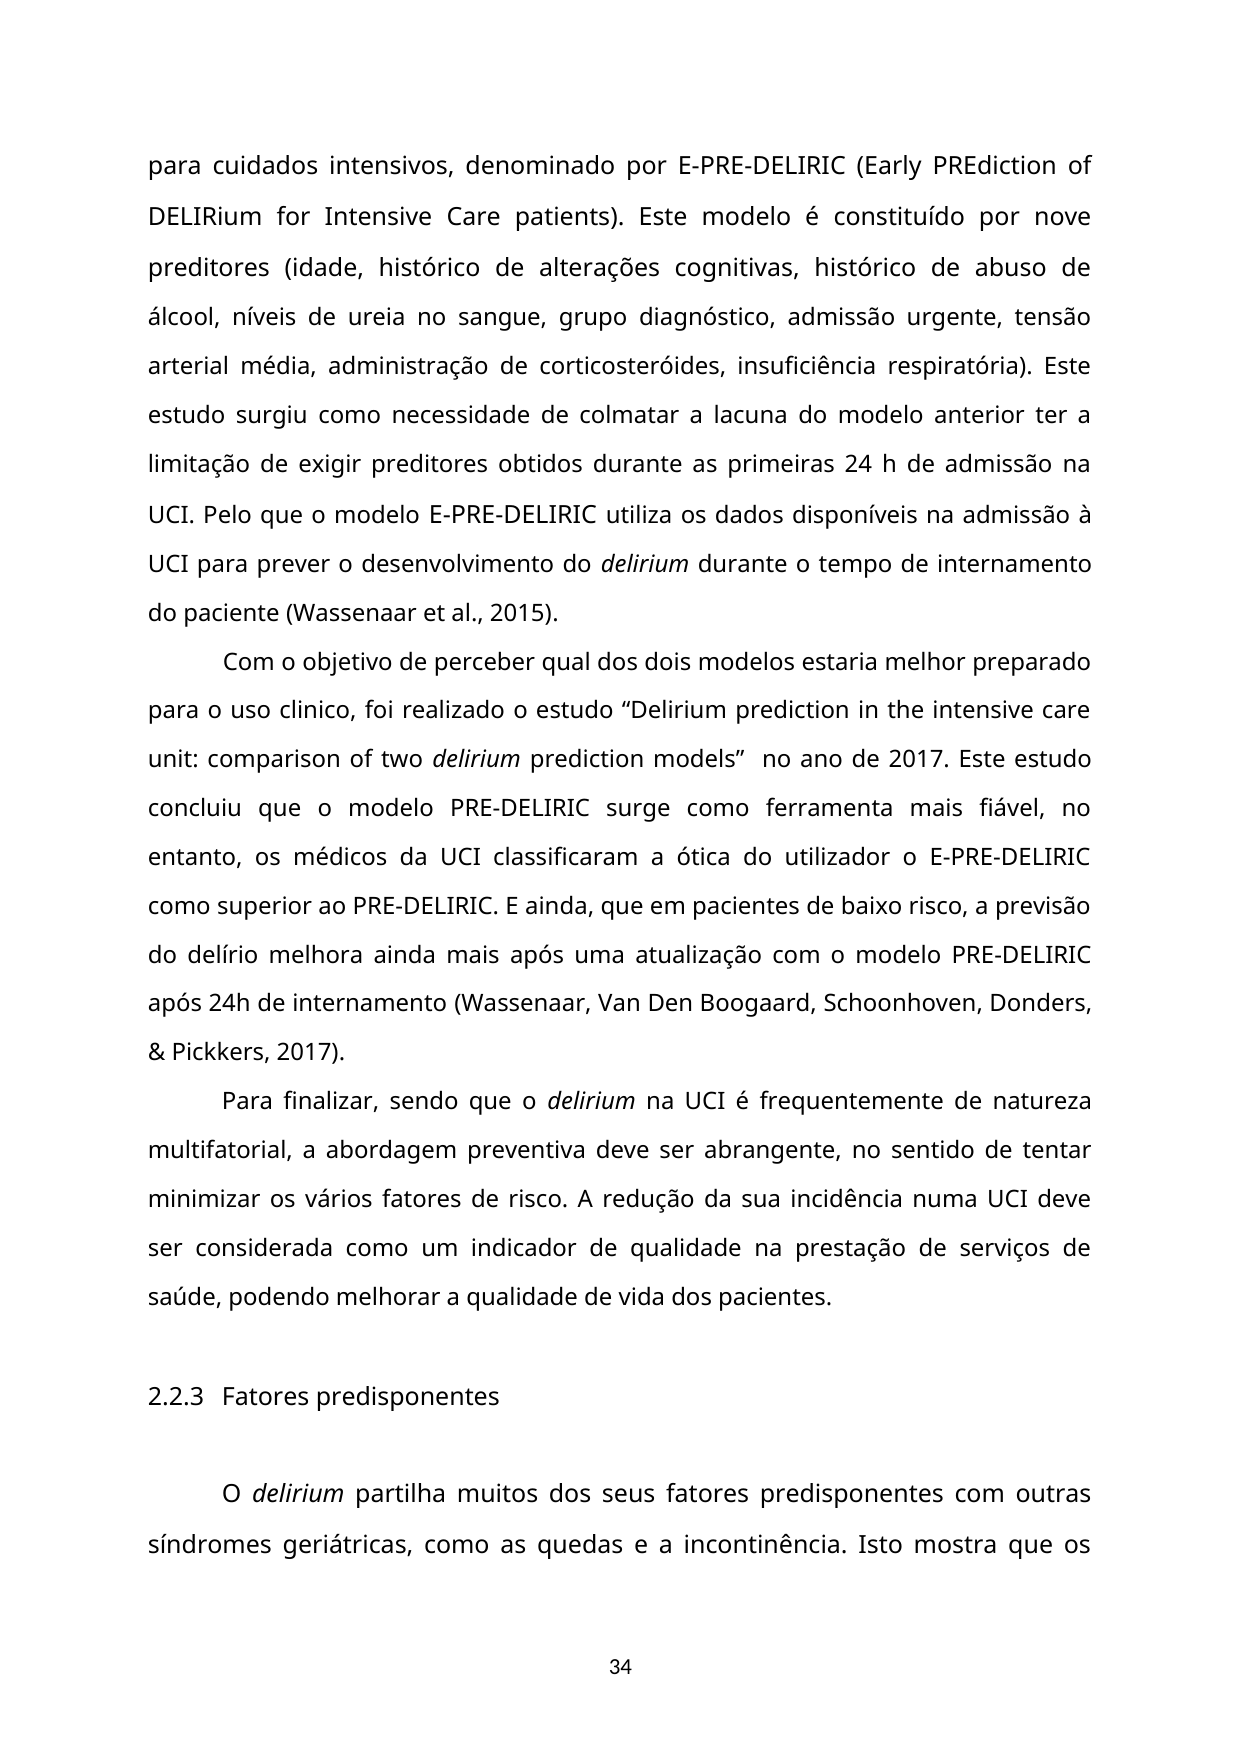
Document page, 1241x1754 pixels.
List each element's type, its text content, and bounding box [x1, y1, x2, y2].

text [148, 1476, 1092, 1561]
text Com o objetivo de perceber qual dos dois modelos estaria melhor preparado para o uso clinico, foi realizado o estudo “Delirium prediction in the intensive care unit: comparison of two delirium prediction models” no ano de 2017. Este estudo concluiu que o modelo PRE-DELIRIC surge como ferramenta mais fiável, no entanto, os médicos da UCI classificaram a ótica do utilizador o E-PRE-DELIRIC como superior ao PRE-DELIRIC. E ainda, que em pacientes de baixo risco, a previsão do delírio melhora ainda mais após uma atualização com o modelo PRE-DELIRIC após 24h de internamento (Wassenaar, Van Den Boogaard, Schoonhoven, Donders, & Pickkers, 2017). [148, 644, 1092, 1068]
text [148, 148, 1092, 628]
text Para finalizar, sendo que o delirium na UCI é frequentemente de natureza multifatorial, a abordagem preventiva deve ser abrangente, no sentido de tentar minimizar os vários fatores de risco. A redução da sua incidência numa UCI deve ser considerada como um indicador de qualidade na prestação de serviços de saúde, podendo melhorar a qualidade de vida dos pacientes. [148, 1084, 1092, 1312]
subtitle Fatores predisponentes [148, 1378, 1092, 1412]
